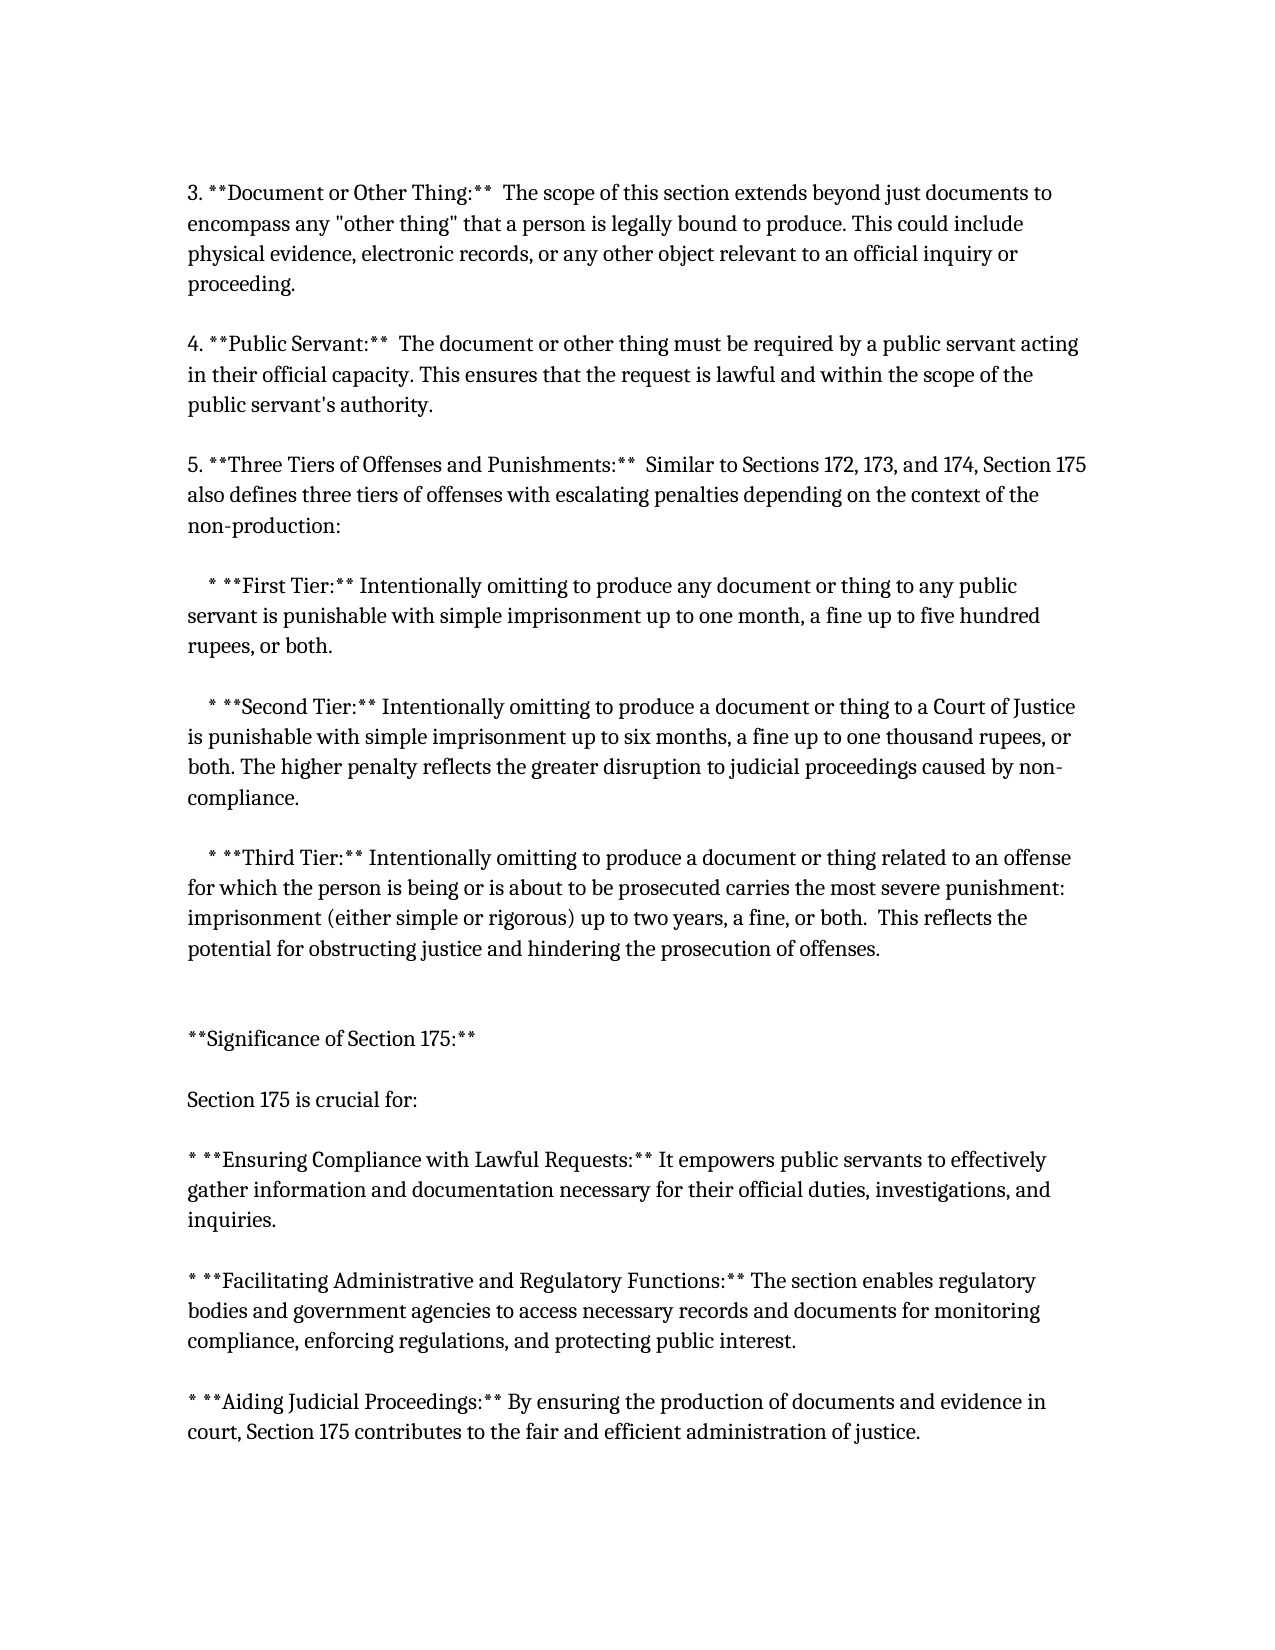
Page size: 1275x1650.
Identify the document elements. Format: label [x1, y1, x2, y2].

text [187, 150, 1087, 1475]
